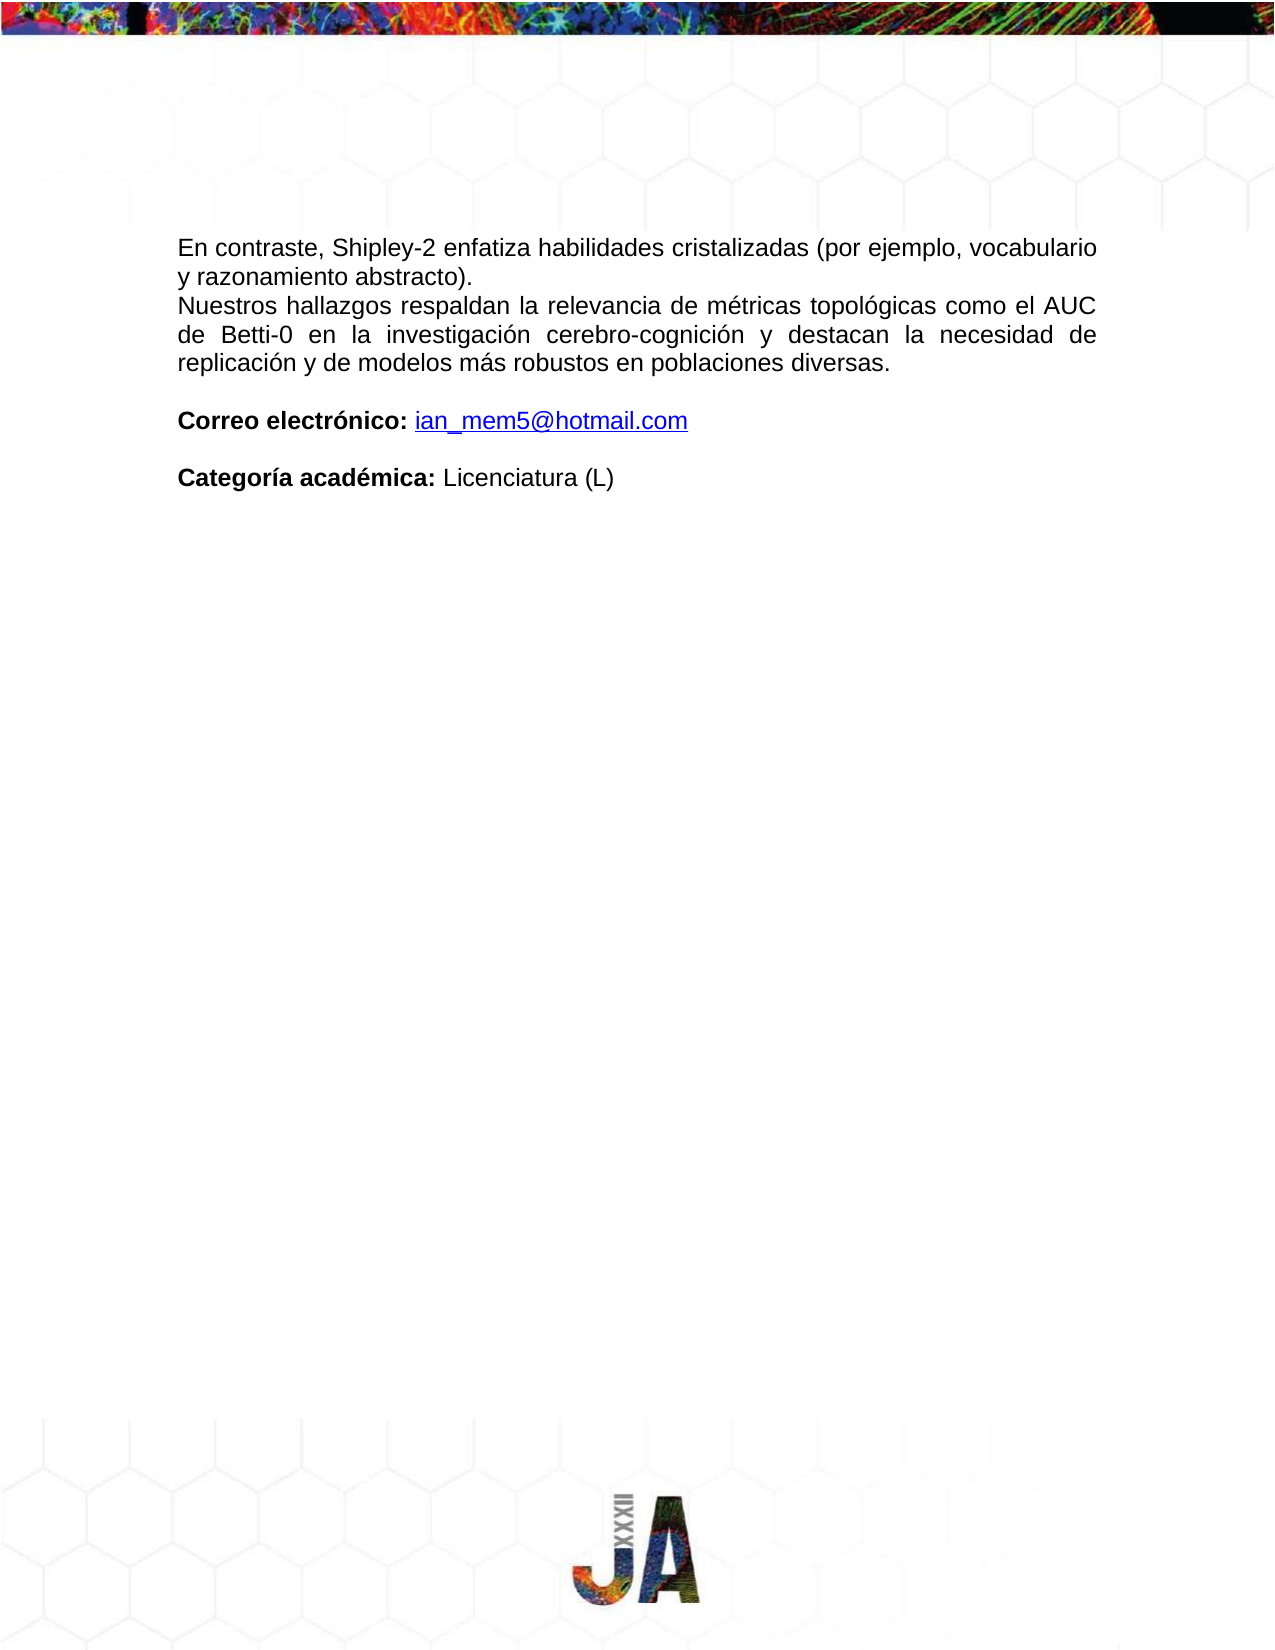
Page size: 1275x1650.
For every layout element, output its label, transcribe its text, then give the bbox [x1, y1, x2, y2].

picture [1, 2, 1274, 1650]
text Nuestros hallazgos respaldan la relevancia de métricas topológicas como el AUC de Betti-0 en la investigación cerebro-cognición y destacan la necesidad de replicación y de modelos más robustos en poblaciones diversas. [177, 291, 1098, 377]
text En contraste, Shipley-2 enfatiza habilidades cristalizadas (por ejemplo, vocabulario y razonamiento abstracto). [177, 233, 1098, 291]
text Categoría académica: Licenciatura (L) [177, 463, 1125, 492]
text Correo electrónico: ian_mem5@hotmail.com [177, 406, 1125, 434]
